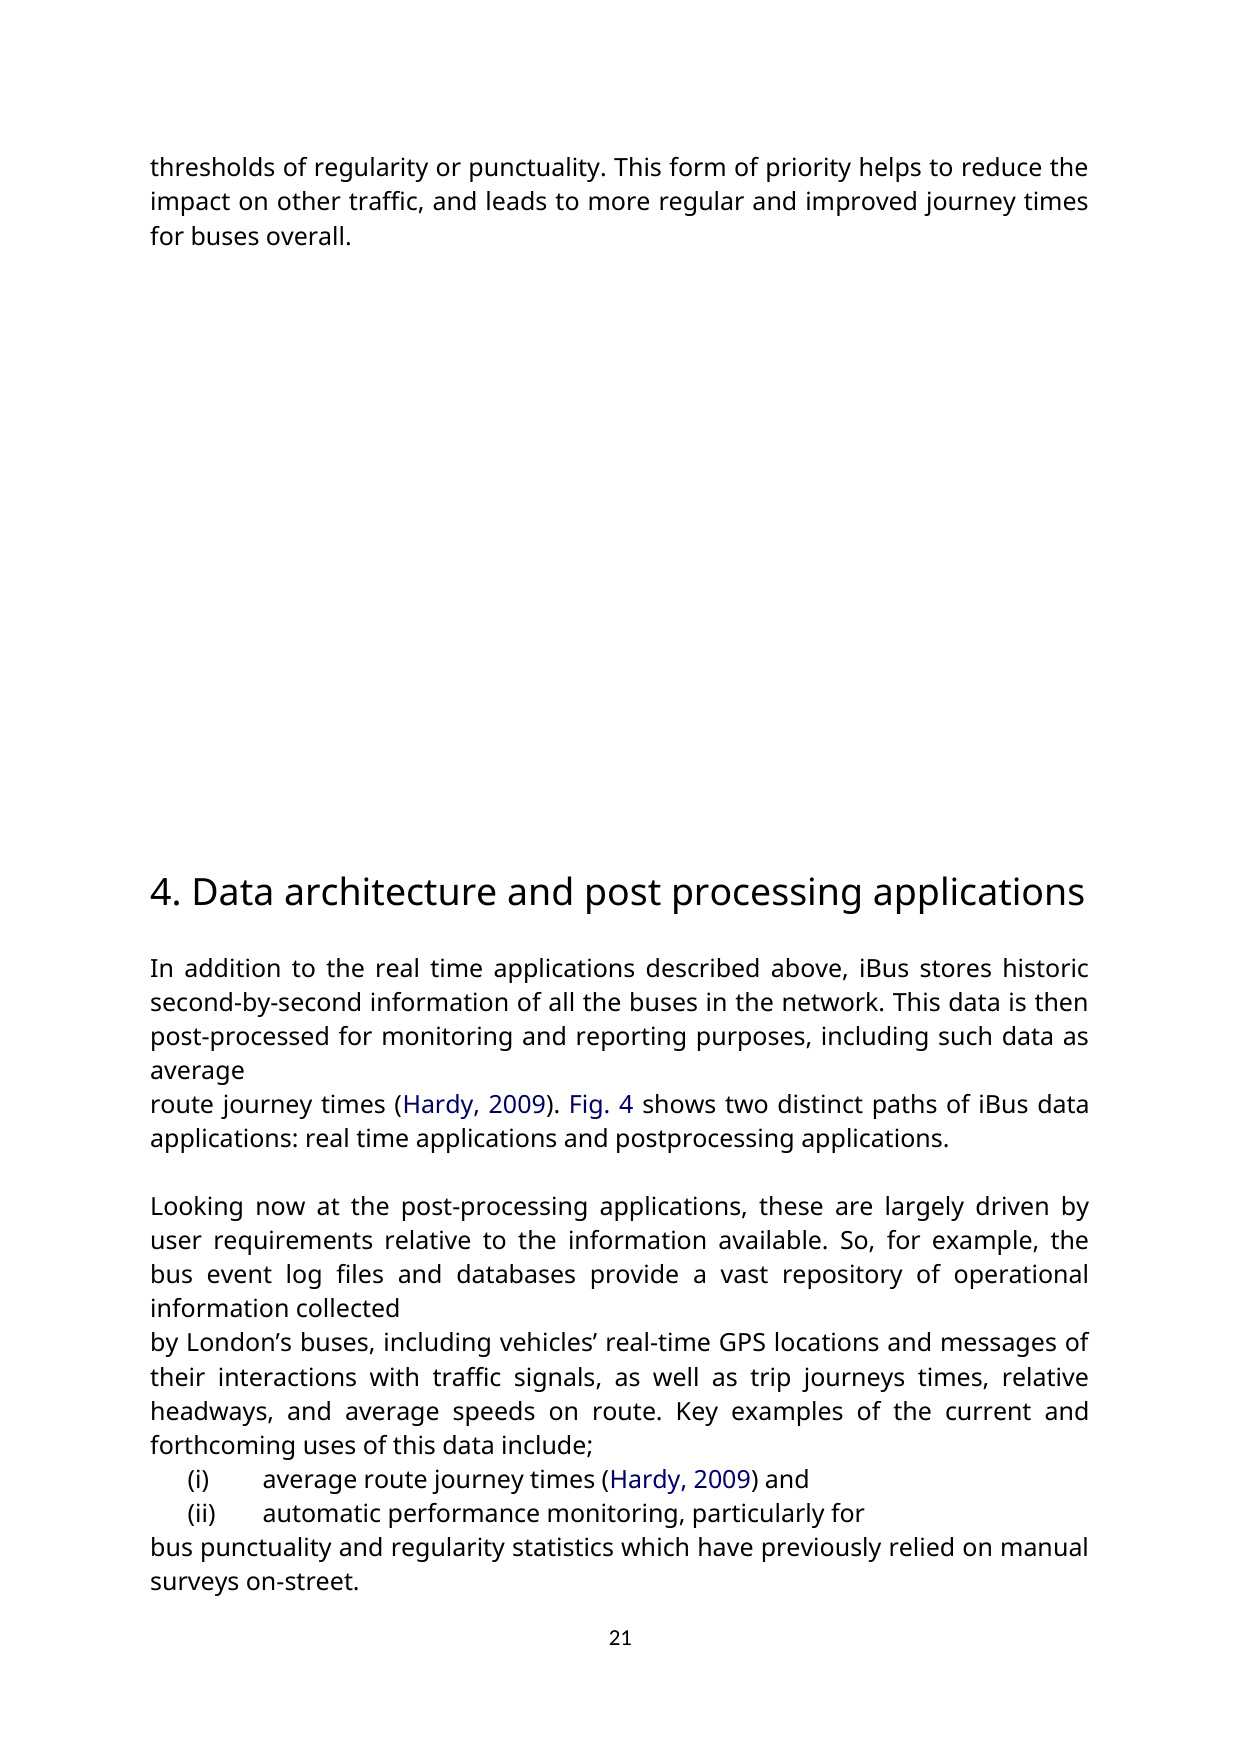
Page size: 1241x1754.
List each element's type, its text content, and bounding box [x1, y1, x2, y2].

text route journey times (Hardy, 2009). Fig. 4 shows two distinct paths of iBus data applications: real time applications and postprocessing applications. [150, 1087, 1090, 1155]
text bus punctuality and regularity statistics which have previously relied on manual surveys on-street. [150, 1529, 1090, 1598]
text Looking now at the post-processing applications, these are largely driven by user requirements relative to the information available. So, for example, the bus event log files and databases provide a vast repository of operational information collected [150, 1189, 1090, 1325]
list automatic performance monitoring, particularly for [187, 1495, 1090, 1529]
text In addition to the real time applications described above, iBus stores historic second-by-second information of all the buses in the network. This data is then post-processed for monitoring and reporting purposes, including such data as average [150, 950, 1090, 1087]
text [150, 150, 1090, 252]
list average route journey times (Hardy, 2009) and [187, 1461, 1090, 1495]
text 4. Data architecture and post processing applications [150, 865, 1090, 916]
text by London’s buses, including vehicles’ real-time GPS locations and messages of their interactions with traffic signals, as well as trip journeys times, relative headways, and average speeds on route. Key examples of the current and forthcoming uses of this data include; [150, 1325, 1090, 1461]
